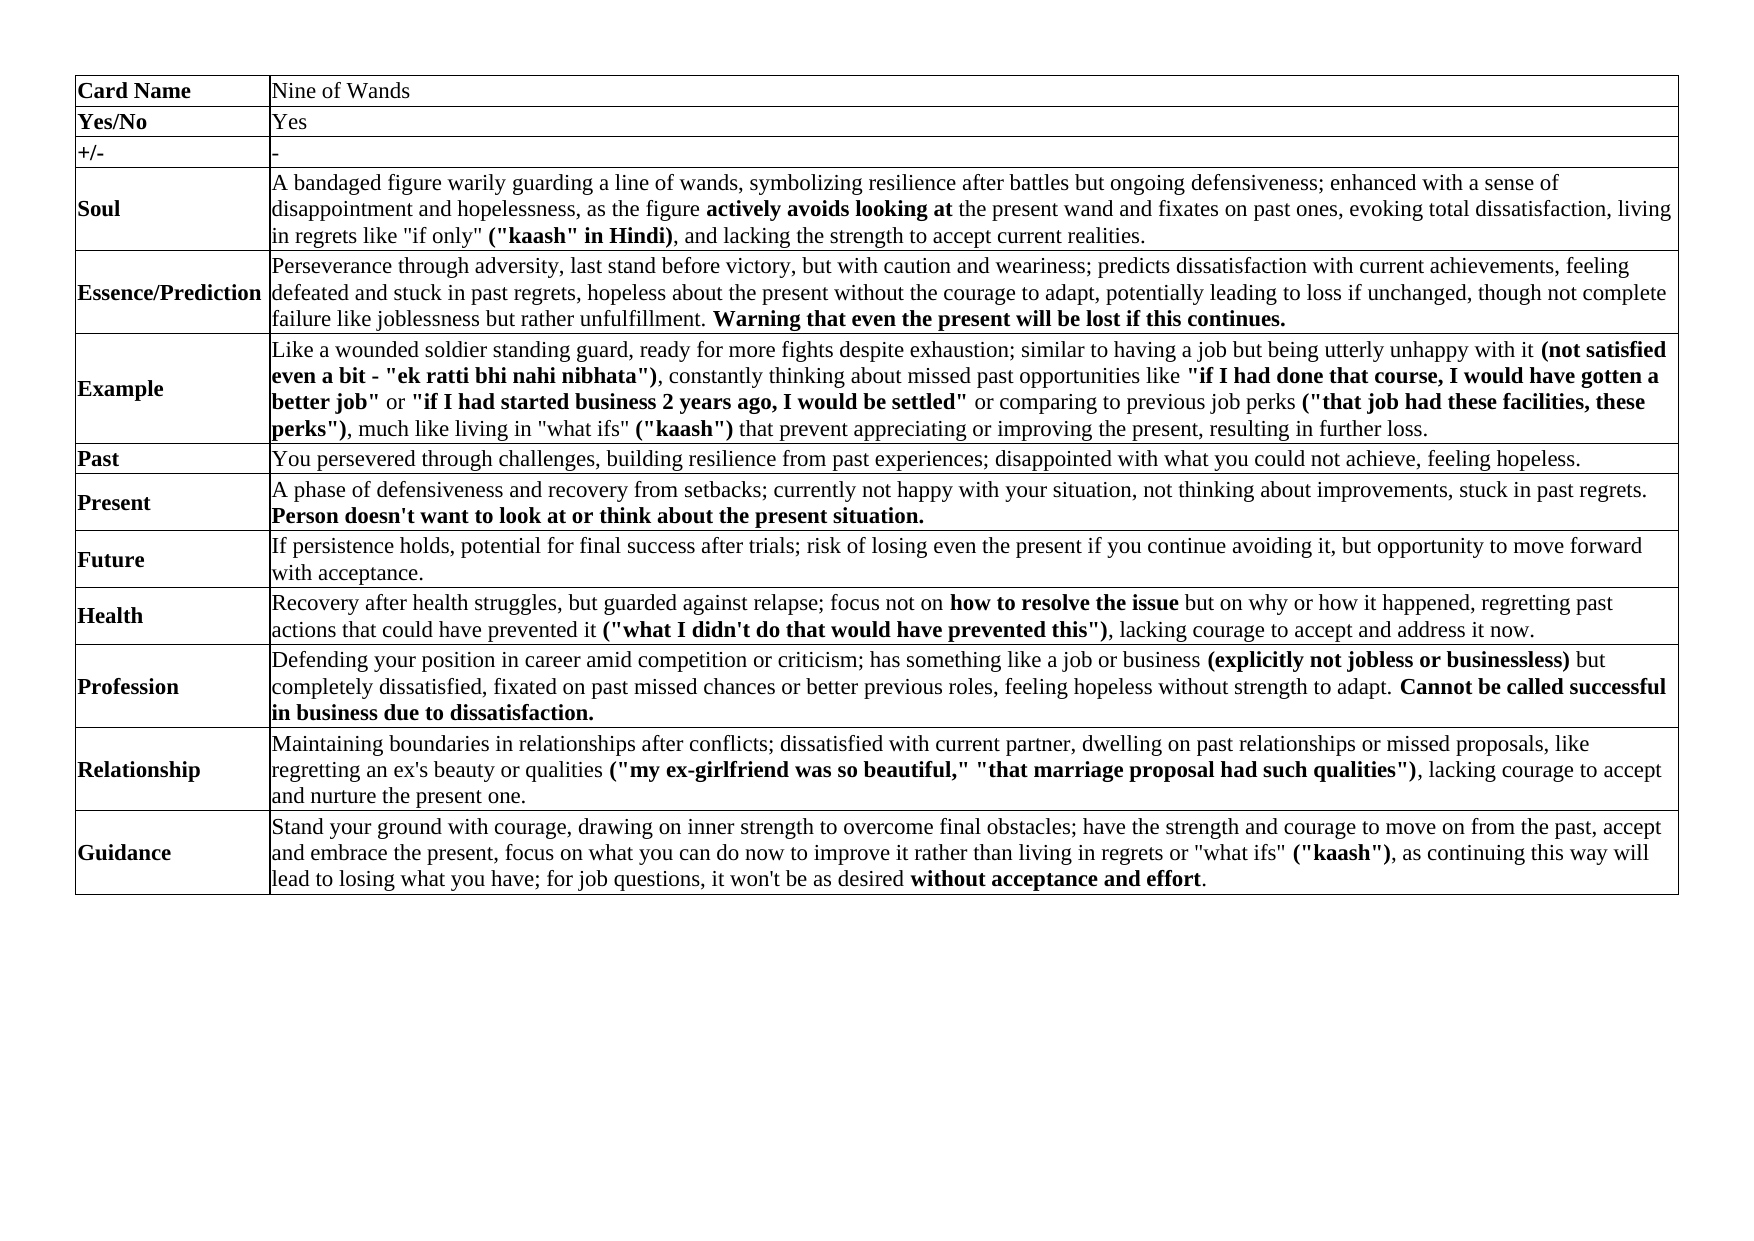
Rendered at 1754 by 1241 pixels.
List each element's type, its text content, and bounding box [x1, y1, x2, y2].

table_cell Defending your position in career amid competition or criticism; has something like a job or business (explicitly not jobless or businessless) but completely dissatisfied, fixated on past missed chances or better previous roles, feeling hopeless without strength to adapt. Cannot be called successful in business due to dissatisfaction. [271, 645, 1678, 727]
table_cell Future [76, 531, 269, 587]
table_cell Past [76, 444, 269, 473]
table_cell Like a wounded soldier standing guard, ready for more fights despite exhaustion; similar to having a job but being utterly unhappy with it (not satisfied even a bit - "ek ratti bhi nahi nibhata"), constantly thinking about missed past opportunities like "if I had done that course, I would have gotten a better job" or "if I had started business 2 years ago, I would be settled" or comparing to previous job perks ("that job had these facilities, these perks"), much like living in "what ifs" ("kaash") that prevent appreciating or improving the present, resulting in further loss. [271, 334, 1678, 443]
table_cell Present [76, 474, 269, 530]
table_cell A bandaged figure warily guarding a line of wands, symbolizing resilience after battles but ongoing defensiveness; enhanced with a sense of disappointment and hopelessness, as the figure actively avoids looking at the present wand and fixates on past ones, evoking total dissatisfaction, living in regrets like "if only" ("kaash" in Hindi), and lacking the strength to accept current realities. [271, 168, 1678, 250]
table_cell Guidance [76, 811, 269, 893]
table_cell Yes [271, 107, 1678, 136]
table_cell +/- [76, 137, 269, 167]
table_cell Yes/No [76, 107, 269, 136]
table_header Nine of Wands [271, 76, 1678, 106]
table_cell Relationship [76, 728, 269, 810]
table_cell Stand your ground with courage, drawing on inner strength to overcome final obstacles; have the strength and courage to move on from the past, accept and embrace the present, focus on what you can do now to improve it rather than living in regrets or "what ifs" ("kaash"), as continuing this way will lead to losing what you have; for job questions, it won't be as desired without acceptance and effort. [271, 811, 1678, 893]
table_cell Perseverance through adversity, last stand before victory, but with caution and weariness; predicts dissatisfaction with current achievements, feeling defeated and stuck in past regrets, hopeless about the present without the courage to adapt, potentially leading to loss if unchanged, though not complete failure like joblessness but rather unfulfillment. Warning that even the present will be lost if this continues. [271, 251, 1678, 333]
table_cell Health [76, 588, 269, 644]
table_cell - [271, 137, 1678, 167]
table_cell Essence/Prediction [76, 251, 269, 333]
table_cell A phase of defensiveness and recovery from setbacks; currently not happy with your situation, not thinking about improvements, stuck in past regrets. Person doesn't want to look at or think about the present situation. [271, 474, 1678, 530]
table_header Card Name [76, 76, 269, 106]
table_cell Profession [76, 645, 269, 727]
table_cell Maintaining boundaries in relationships after conflicts; dissatisfied with current partner, dwelling on past relationships or missed proposals, like regretting an ex's beauty or qualities ("my ex-girlfriend was so beautiful," "that marriage proposal had such qualities"), lacking courage to accept and nurture the present one. [271, 728, 1678, 810]
table_cell Example [76, 334, 269, 443]
table_cell You persevered through challenges, building resilience from past experiences; disappointed with what you could not achieve, feeling hopeless. [271, 444, 1678, 473]
table_cell Recovery after health struggles, but guarded against relapse; focus not on how to resolve the issue but on why or how it happened, regretting past actions that could have prevented it ("what I didn't do that would have prevented this"), lacking courage to accept and address it now. [271, 588, 1678, 644]
table_cell Soul [76, 168, 269, 250]
table_cell If persistence holds, potential for final success after trials; risk of losing even the present if you continue avoiding it, but opportunity to move forward with acceptance. [271, 531, 1678, 587]
